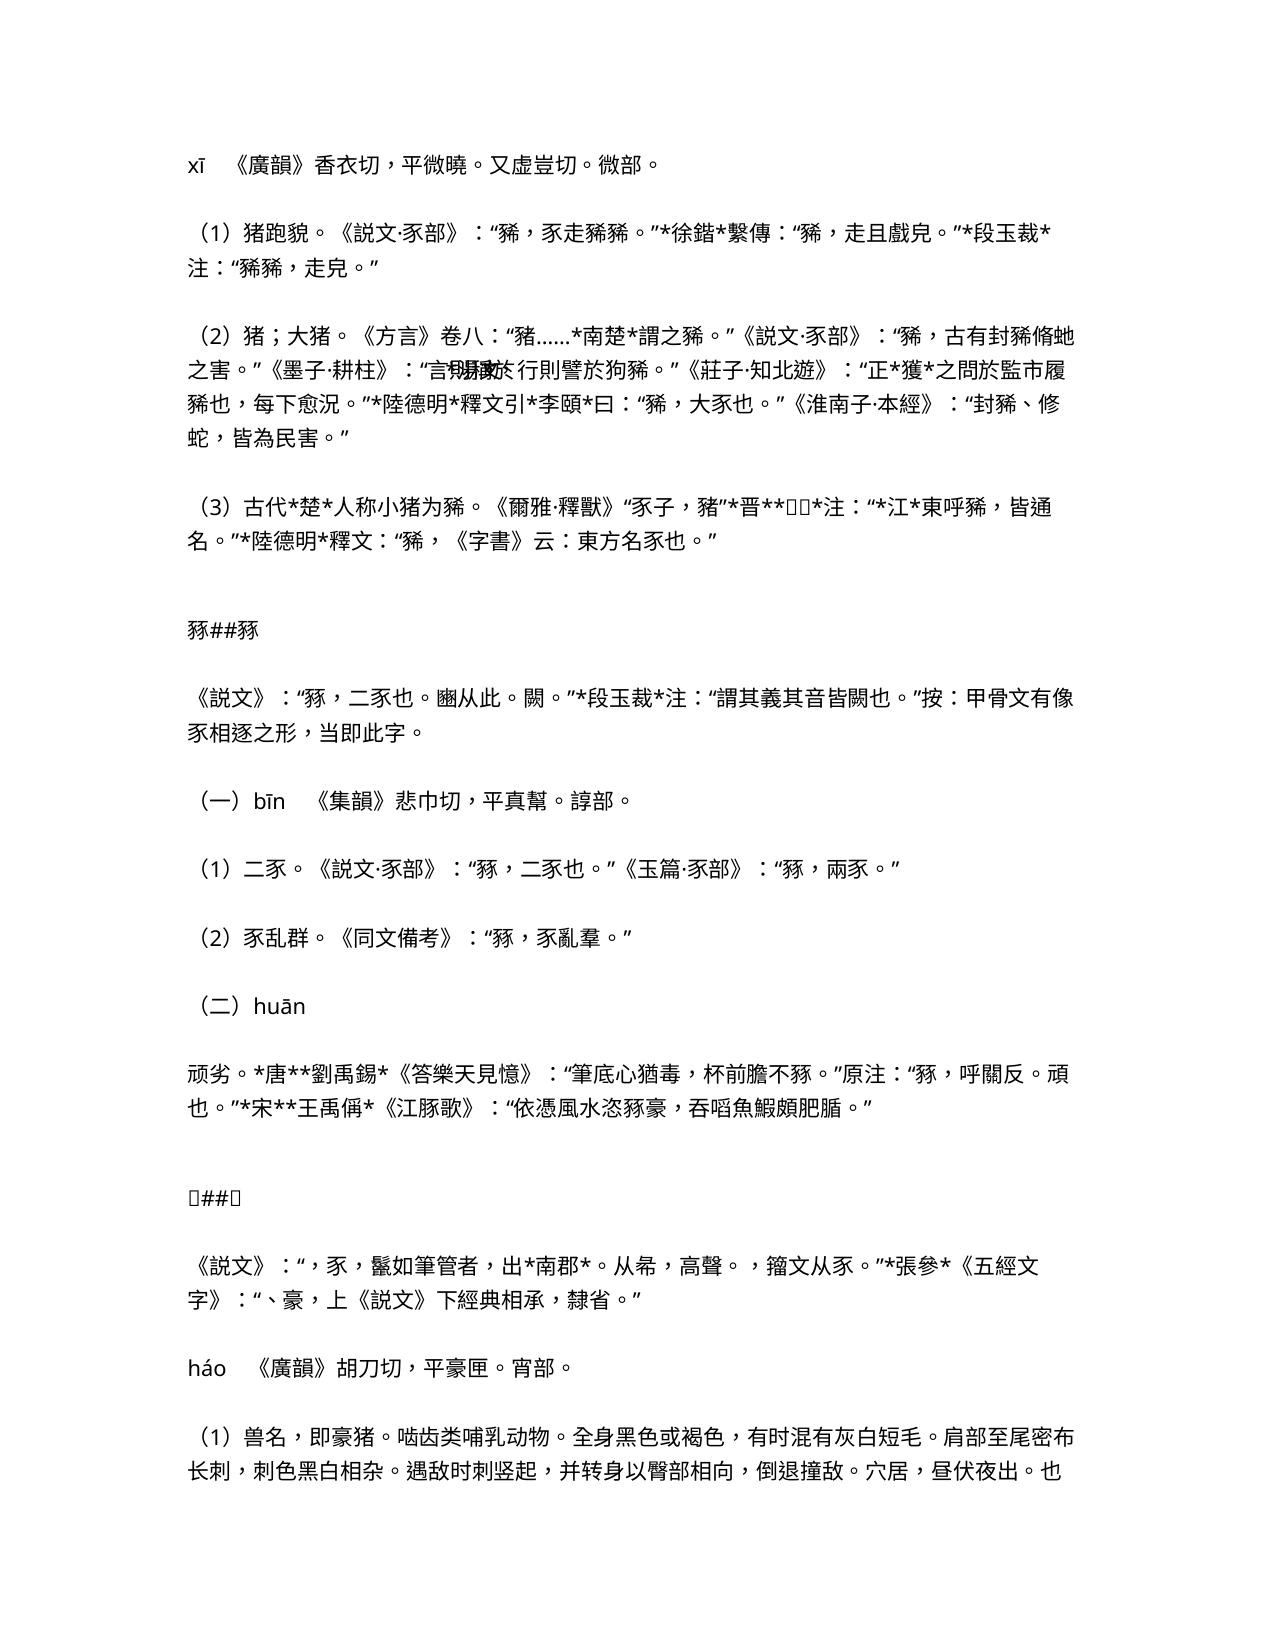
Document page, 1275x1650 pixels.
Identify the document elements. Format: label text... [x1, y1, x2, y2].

text 豩##豩 《説文》：“豩，二豕也。豳从此。闕。”*段玉裁*注：“謂其義其音皆闕也。”按：甲骨文有像豕相逐之形，当即此字。 （一）bīn 《集韻》悲巾切，平真幫。諄部。 （1）二豕。《説文·豕部》：“豩，二豕也。”《玉篇·豕部》：“豩，兩豕。” （2）豕乱群。《同文備考》：“豩，豕亂羣。” （二）huān 顽劣。*唐**劉禹錫*《答樂天見憶》：“筆底心猶毒，杯前膽不豩。”原注：“豩，呼關反。頑也。”*宋**王禹偁*《江豚歌》：“依憑風水恣豩豪，吞㗖魚鰕頗肥腯。” [187, 615, 1087, 1157]
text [187, 1182, 1087, 1486]
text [187, 150, 1087, 590]
